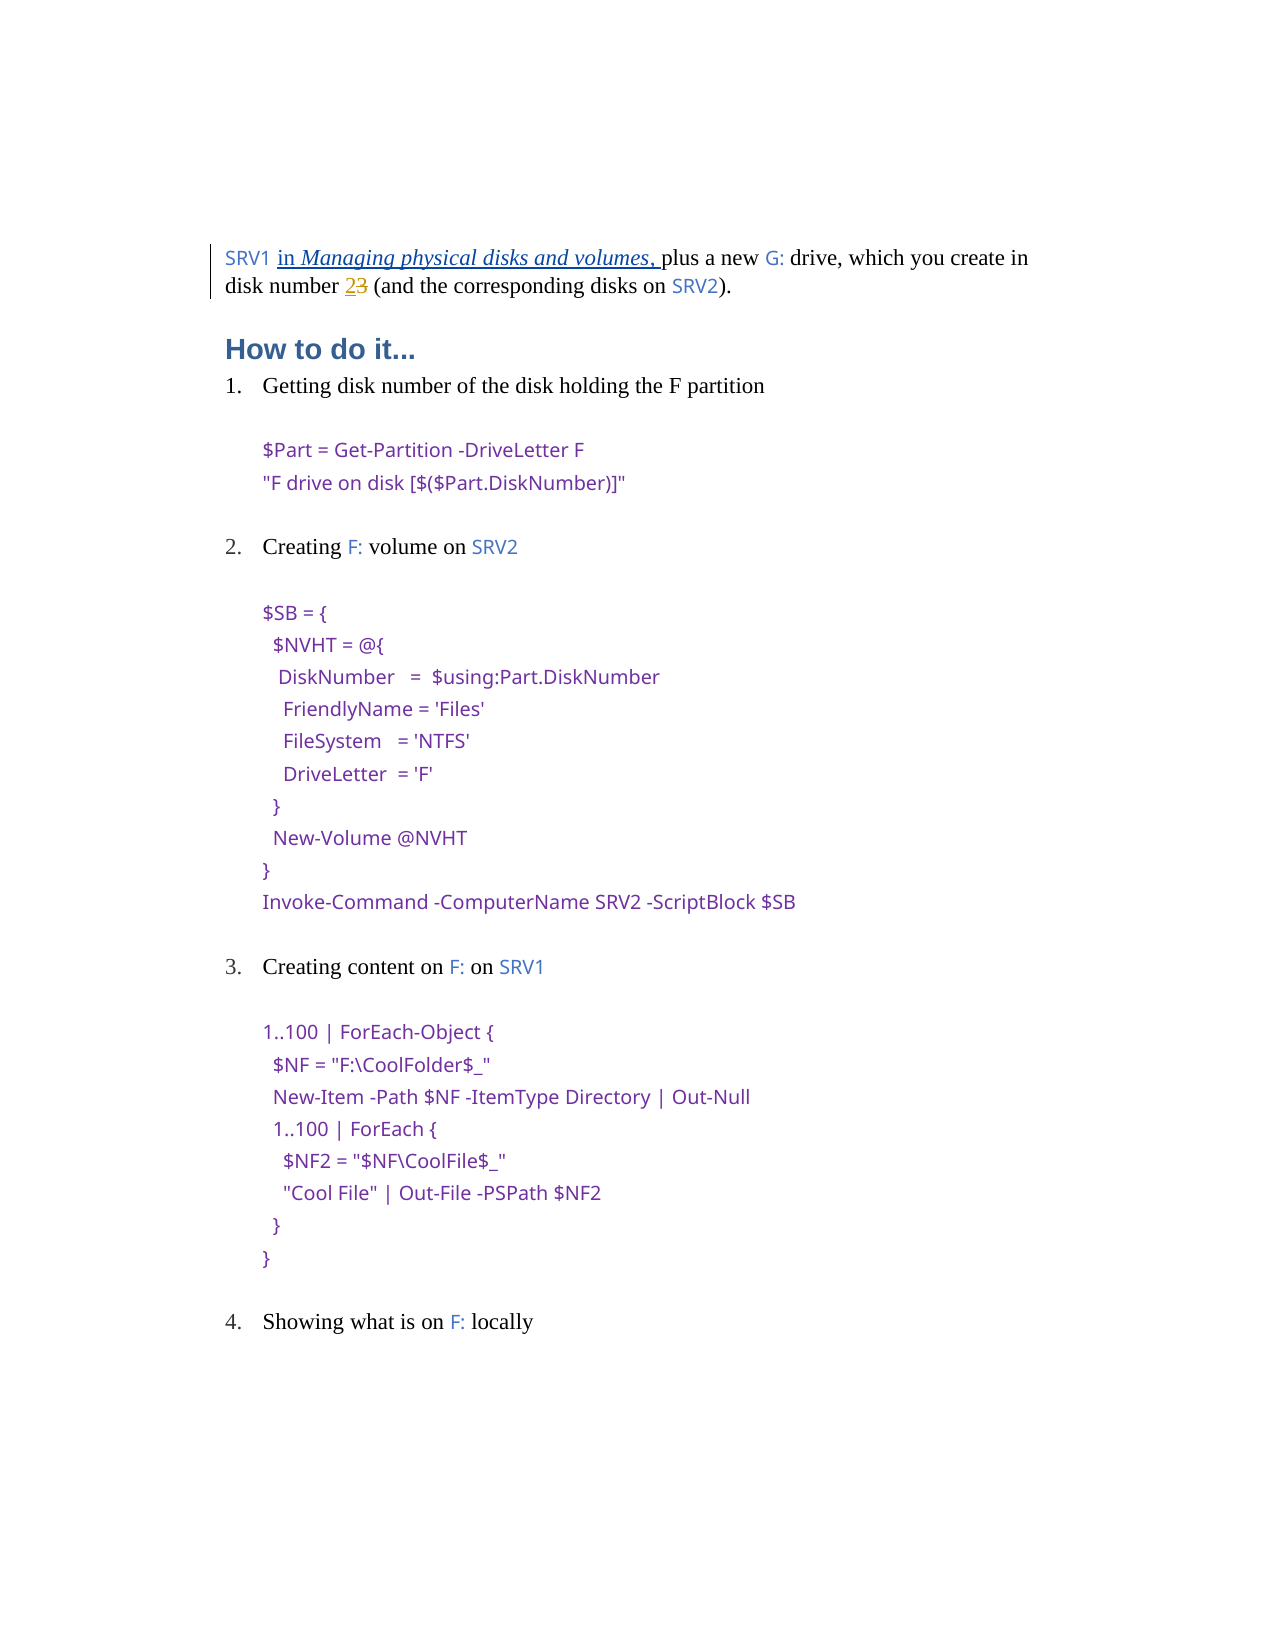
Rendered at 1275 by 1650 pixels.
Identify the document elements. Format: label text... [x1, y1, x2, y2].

text New-Volume @NVHT [262, 824, 1050, 851]
text "Cool File" | Out-File -PSPath $NF2 [262, 1179, 1050, 1207]
text $NF = "F:\CoolFolder$_" [262, 1051, 1050, 1078]
text DiskNumber = $using:Part.DiskNumber [262, 663, 1050, 690]
text DriveLetter = 'F' [262, 760, 1050, 787]
text $Part = Get-Partition -DriveLetter F [262, 437, 1050, 464]
text Invoke-Command -ComputerName SRV2 -ScriptBlock $SB [262, 889, 1050, 916]
text $SB = { [262, 599, 1050, 626]
list Getting disk number of the disk holding the F partition [225, 372, 1012, 398]
text } [262, 1212, 1050, 1239]
text } [262, 792, 1050, 819]
text Creating F: volume on SRV2 [225, 533, 1050, 561]
text } [262, 856, 1050, 883]
subtitle How to do it... [225, 332, 1050, 366]
text Creating content on F: on SRV1 [225, 953, 1050, 980]
text New-Item -Path $NF -ItemType Directory | Out-Null [262, 1083, 1050, 1110]
text "F drive on disk [$($Part.DiskNumber)]" [262, 469, 1050, 496]
text 1..100 | ForEach-Object { [262, 1019, 1050, 1046]
text FriendlyName = 'Files' [262, 696, 1050, 722]
text FileSystem = 'NTFS' [262, 728, 1050, 755]
text 1..100 | ForEach { [262, 1115, 1050, 1142]
text } [262, 1244, 1050, 1271]
text $NF2 = "$NF\CoolFile$_" [262, 1147, 1050, 1174]
text Showing what is on F: locally [225, 1308, 1050, 1336]
text $NVHT = @{ [262, 631, 1050, 658]
